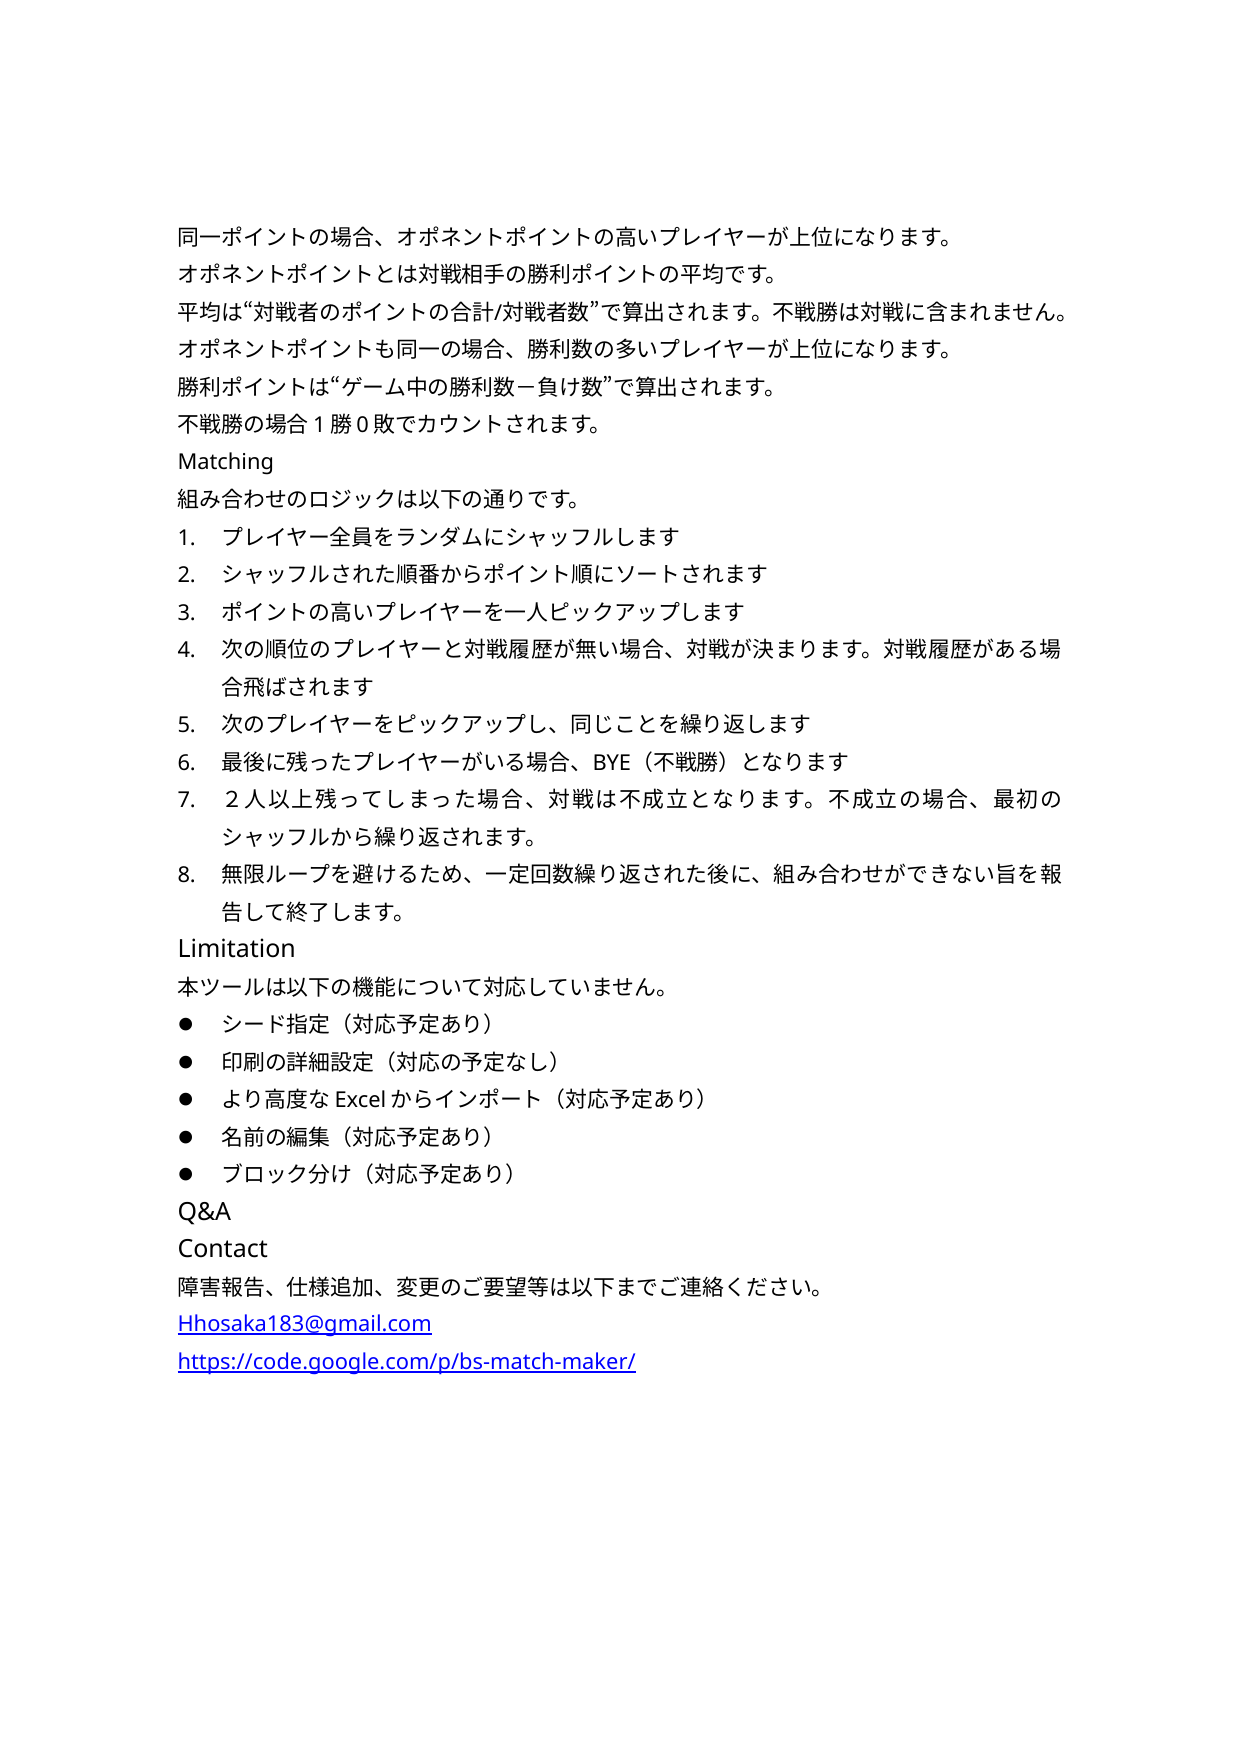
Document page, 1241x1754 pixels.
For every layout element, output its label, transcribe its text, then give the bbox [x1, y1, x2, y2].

list プレイヤー全員をランダムにシャッフルします [177, 517, 1063, 554]
text オポネントポイントとは対戦相手の勝利ポイントの平均です。 [177, 254, 1063, 292]
text 組み合わせのロジックは以下の通りです。 [177, 479, 1063, 517]
text 勝利ポイントは“ゲーム中の勝利数－負け数”で算出されます。 [177, 367, 1063, 404]
text オポネントポイントも同一の場合、勝利数の多いプレイヤーが上位になります。 [177, 329, 1063, 367]
list ２人以上残ってしまった場合、対戦は不成立となります。不成立の場合、最初のシャッフルから繰り返されます。 [177, 779, 1063, 854]
list ポイントの高いプレイヤーを一人ピックアップします [177, 592, 1063, 629]
subtitle Matching [177, 442, 1063, 479]
subtitle Contact [177, 1229, 1063, 1267]
text 不戦勝の場合1勝0敗でカウントされます。 [177, 404, 1063, 442]
list ブロック分け（対応予定あり） [177, 1154, 1063, 1192]
text 本ツールは以下の機能について対応していません。 [177, 967, 1063, 1004]
list シード指定（対応予定あり） [177, 1004, 1063, 1042]
list シャッフルされた順番からポイント順にソートされます [177, 554, 1063, 592]
text 平均は“対戦者のポイントの合計/対戦者数”で算出されます。不戦勝は対戦に含まれません。 [177, 292, 1063, 329]
list 次の順位のプレイヤーと対戦履歴が無い場合、対戦が決まります。対戦履歴がある場合飛ばされます [177, 629, 1063, 704]
list 次のプレイヤーをピックアップし、同じことを繰り返します [177, 704, 1063, 742]
subtitle Q&A [177, 1192, 1063, 1229]
list 名前の編集（対応予定あり） [177, 1117, 1063, 1154]
subtitle Limitation [177, 929, 1063, 967]
list より高度なExcelからインポート（対応予定あり） [177, 1079, 1063, 1117]
text 障害報告、仕様追加、変更のご要望等は以下までご連絡ください。 [177, 1267, 1063, 1304]
text Hhosaka183@gmail.com [177, 1304, 1063, 1342]
text https://code.google.com/p/bs-match-maker/ [177, 1342, 1063, 1379]
list 無限ループを避けるため、一定回数繰り返された後に、組み合わせができない旨を報告して終了します。 [177, 854, 1063, 929]
list 印刷の詳細設定（対応の予定なし） [177, 1042, 1063, 1079]
text 同一ポイントの場合、オポネントポイントの高いプレイヤーが上位になります。 [177, 217, 1063, 254]
list 最後に残ったプレイヤーがいる場合、BYE（不戦勝）となります [177, 742, 1063, 779]
